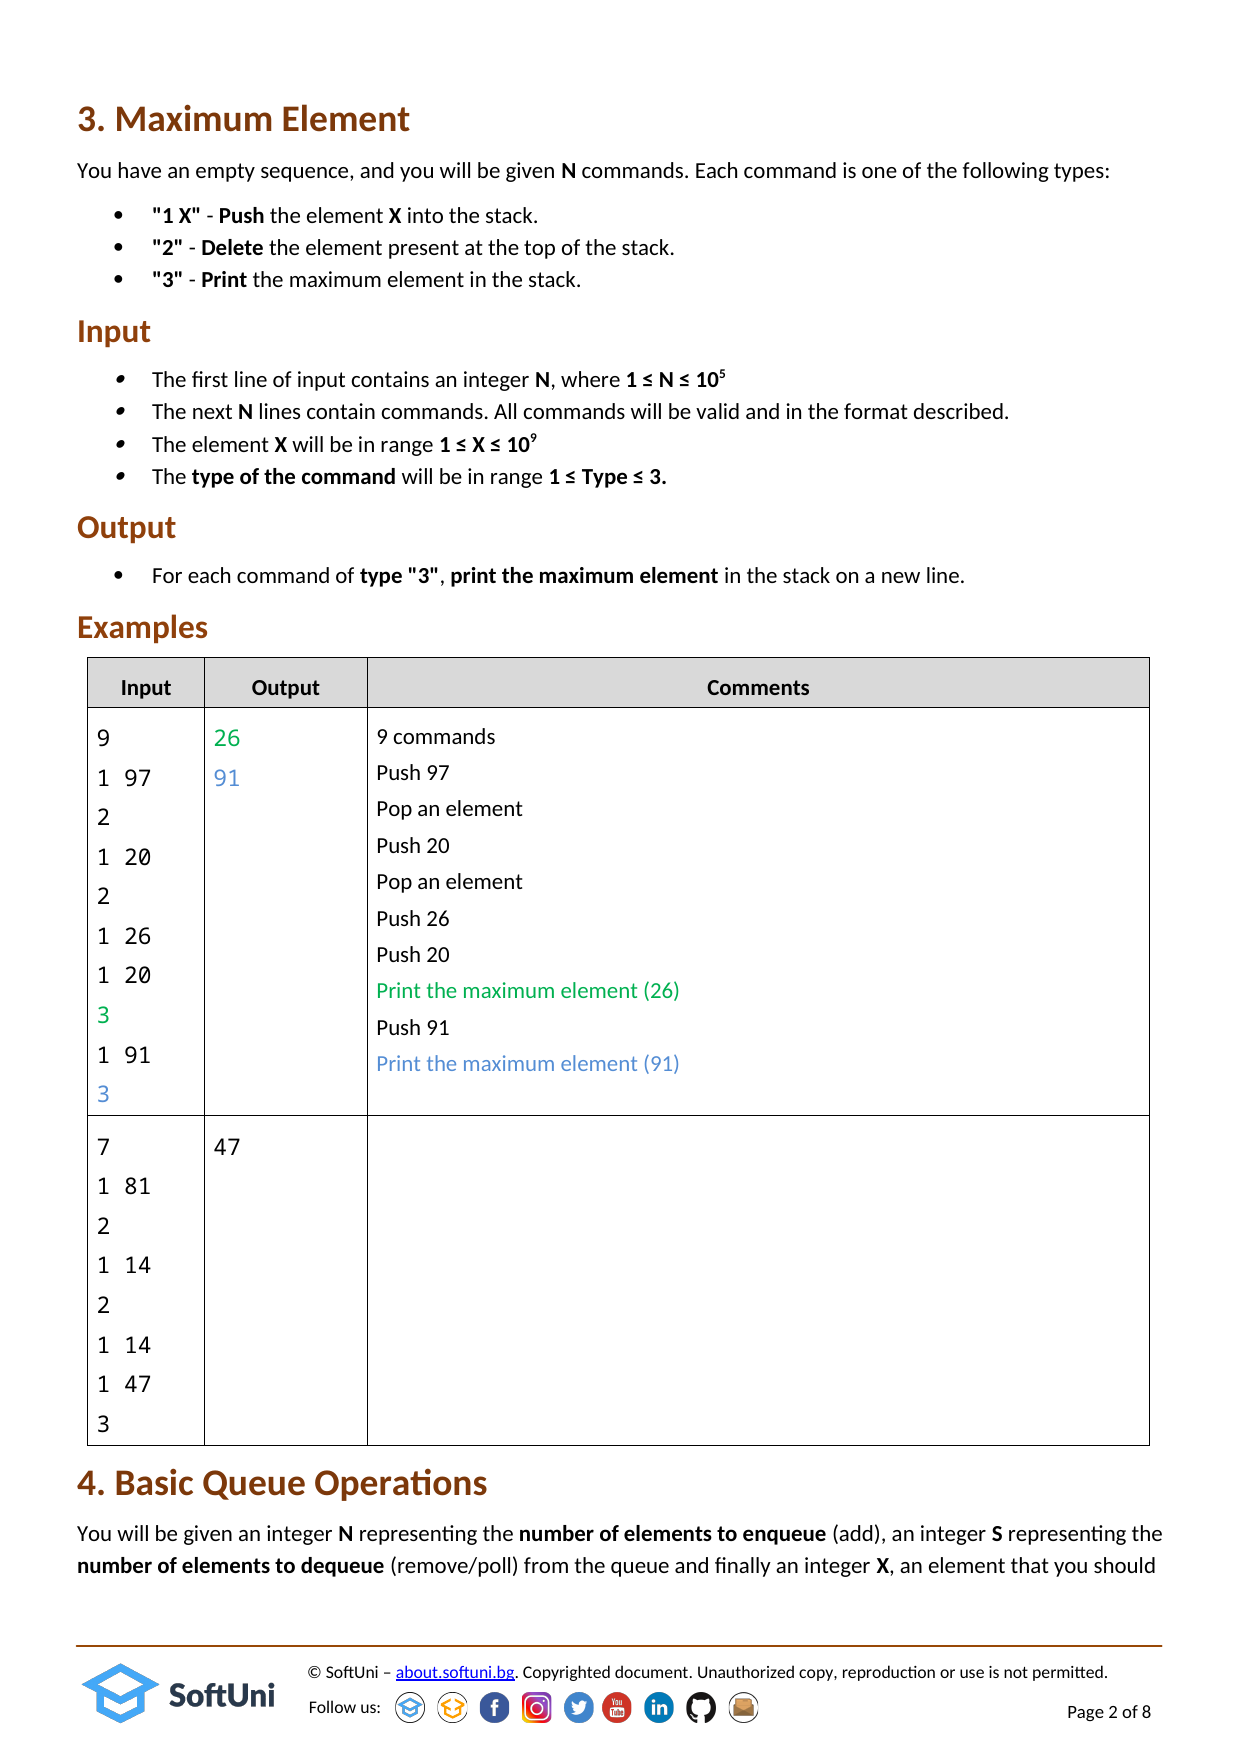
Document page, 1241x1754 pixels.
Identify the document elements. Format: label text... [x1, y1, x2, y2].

list The first line of input contains an integer N, where 1 ≤ N ≤ 105 [114, 365, 1163, 393]
list The element X will be in range 1 ≤ X ≤ 109 [114, 430, 1163, 458]
table_cell 47 [205, 1116, 367, 1445]
table_cell [368, 1116, 1149, 1445]
list For each command of type "3", print the maximum element in the stack on a new line. [114, 562, 1163, 590]
subtitle Maximum Element [77, 95, 1163, 141]
table_header Output [205, 658, 367, 707]
picture [522, 1692, 552, 1723]
picture [728, 1692, 759, 1723]
picture [665, 1692, 674, 1701]
picture [437, 1692, 468, 1723]
picture [75, 1658, 281, 1729]
list "3" - Print the maximum element in the stack. [114, 266, 1163, 293]
subtitle Input [77, 310, 1163, 351]
table_header Comments [368, 658, 1149, 707]
list "1 X" - Push the element X into the stack. [114, 201, 1163, 229]
text You have an empty sequence, and you will be given N commands. Each command is one of the following types: [77, 156, 1163, 184]
table_cell 7 1 81 2 1 14 2 1 14 1 47 3 [88, 1116, 204, 1445]
subtitle Examples [77, 606, 1163, 647]
subtitle Basic Queue Operations [77, 1458, 1163, 1504]
table_cell 9 1 97 2 1 20 2 1 26 1 20 3 1 91 3 [88, 708, 204, 1115]
table_cell 26 91 [205, 708, 367, 1115]
picture [665, 1714, 674, 1723]
picture [479, 1692, 510, 1723]
picture [658, 1705, 667, 1714]
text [77, 1519, 1163, 1580]
picture [644, 1692, 653, 1701]
picture [644, 1714, 653, 1723]
list "2" - Delete the element present at the top of the stack. [114, 233, 1163, 261]
picture [395, 1692, 425, 1723]
list The next N lines contain commands. All commands will be valid and in the format described. [114, 397, 1163, 426]
picture [686, 1692, 716, 1723]
list The type of the command will be in range 1 ≤ Type ≤ 3. [114, 462, 1163, 490]
picture [602, 1692, 632, 1723]
table_header Input [88, 658, 204, 707]
picture [564, 1692, 594, 1723]
table_cell 9 commands Push 97 Pop an element Push 20 Pop an element Push 26 Push 20 Print the maximum element (26) Push 91 Print the maximum element (91) [368, 708, 1149, 1115]
subtitle Output [77, 507, 1163, 547]
